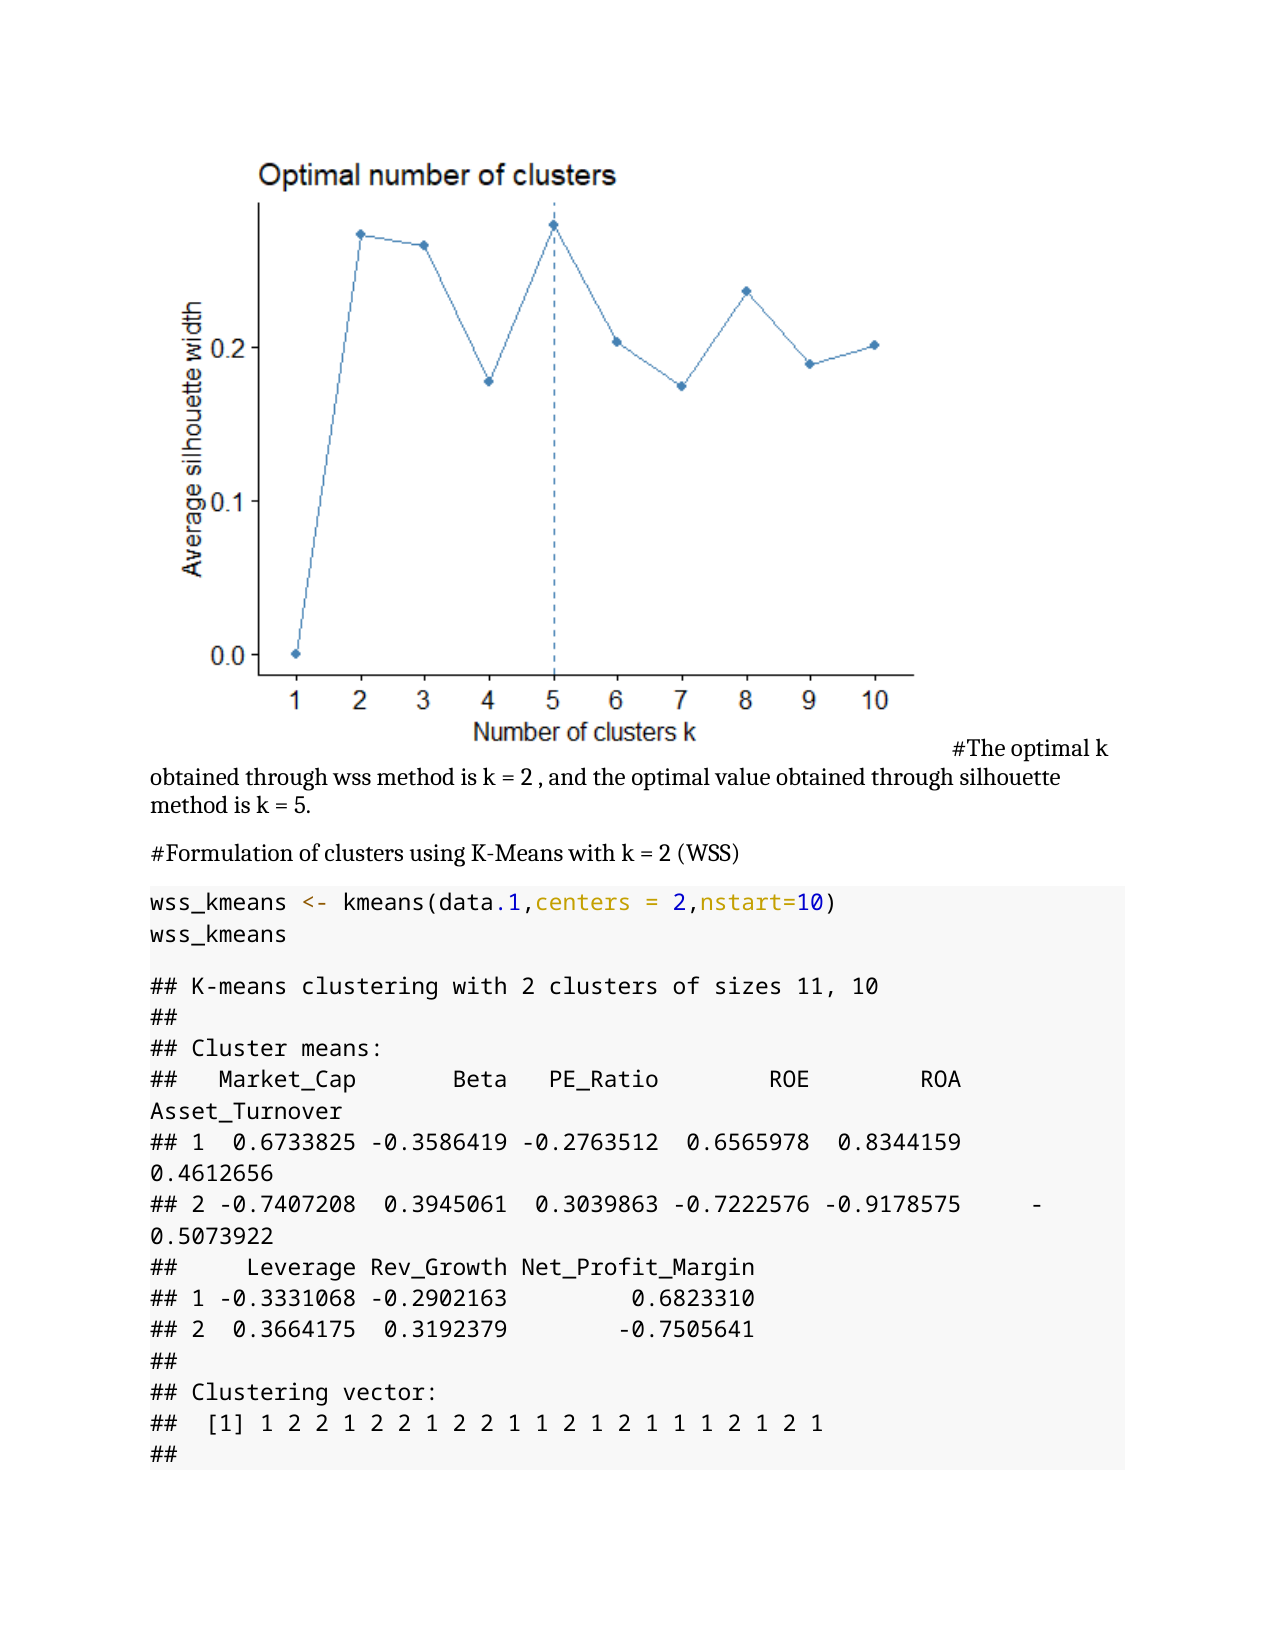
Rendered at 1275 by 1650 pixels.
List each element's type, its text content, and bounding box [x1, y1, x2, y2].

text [150, 970, 1125, 1470]
picture [168, 150, 927, 757]
text #Formulation of clusters using K-Means with k = 2 (WSS) [150, 839, 1125, 868]
text wss_kmeans <- kmeans(data.1,centers = 2,nstart=10) wss_kmeans [287, 886, 1125, 949]
